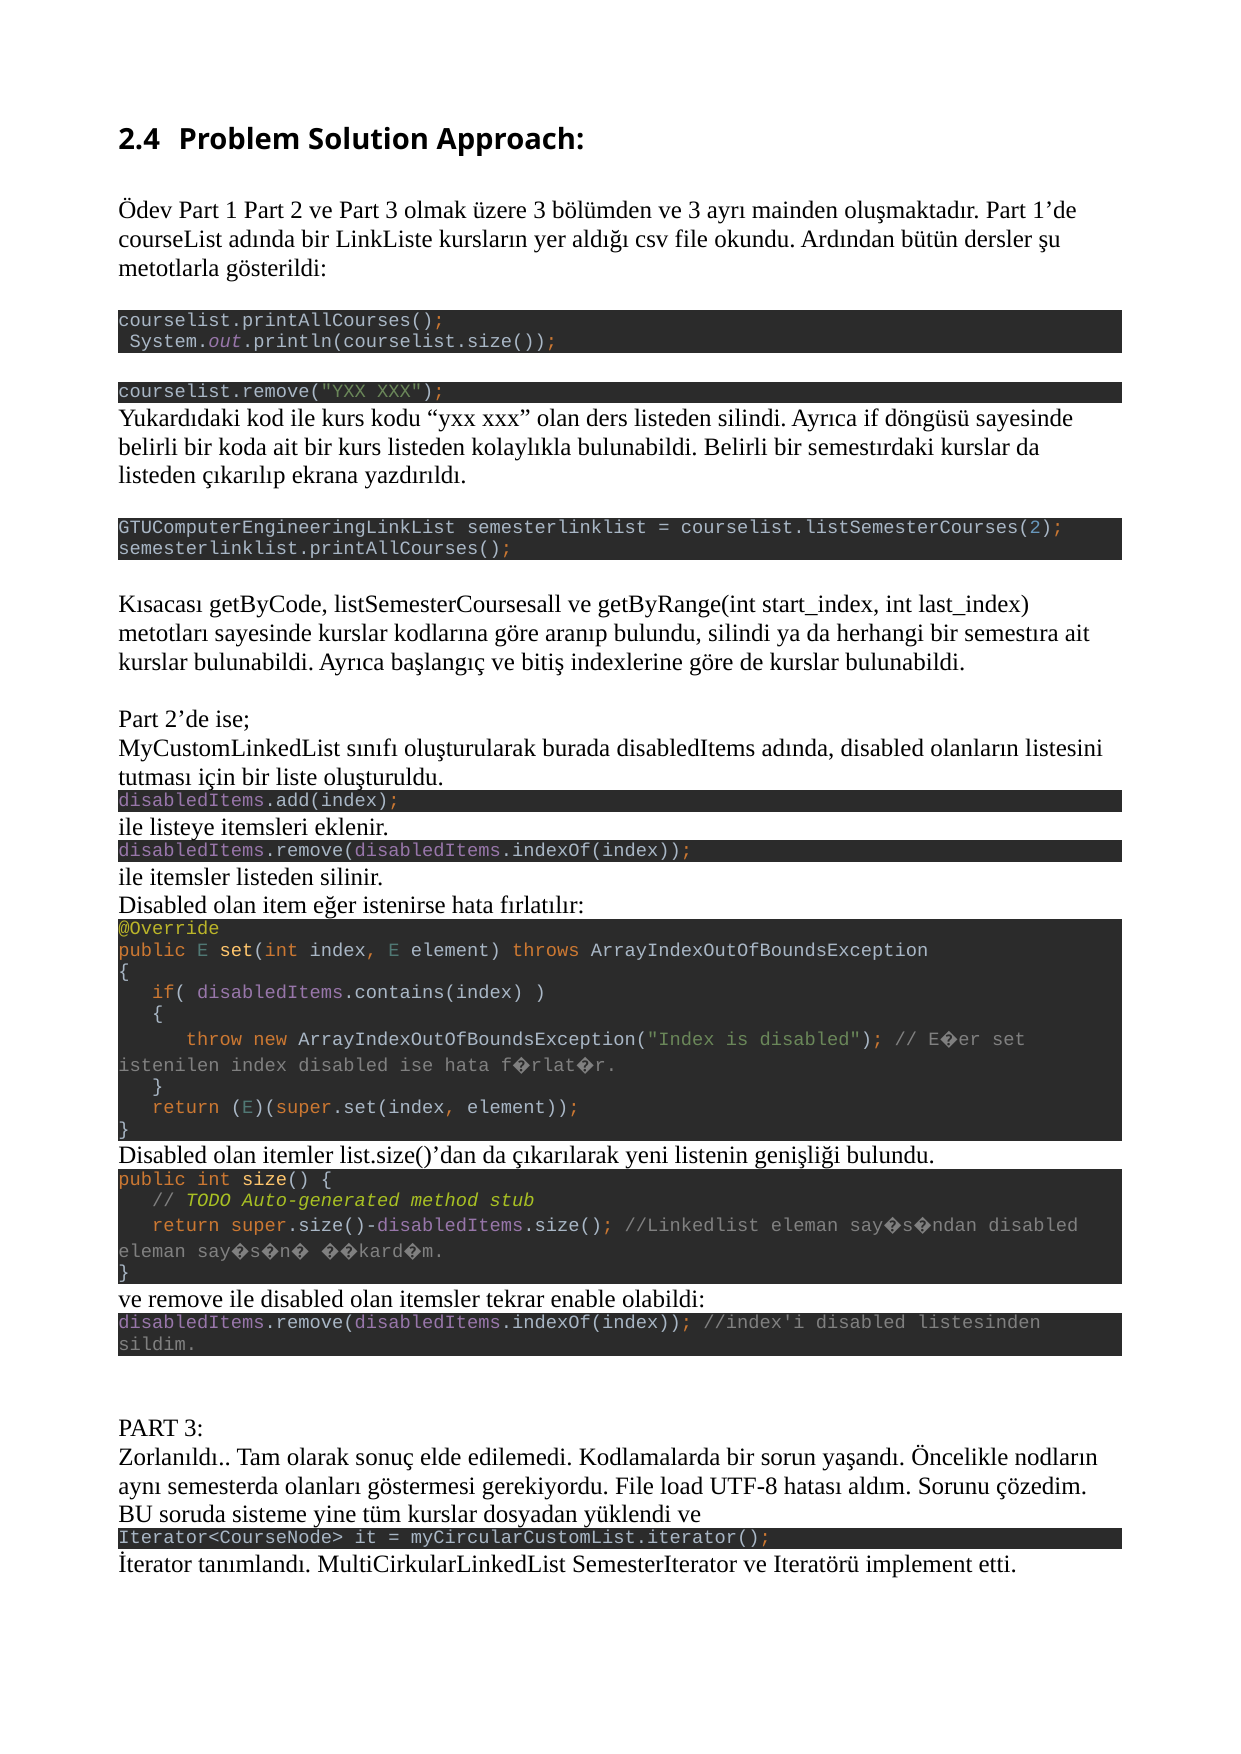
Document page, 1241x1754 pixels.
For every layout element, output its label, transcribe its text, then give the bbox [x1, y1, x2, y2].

text ile itemsler listeden silinir. [118, 862, 1122, 890]
text @Override public E set(int index, E element) throws ArrayIndexOutOfBoundsException { if( disabledItems.contains(index) ) { throw new ArrayIndexOutOfBoundsException("Index is disabled"); // E�er set istenilen index disabled ise hata f�rlat�r. } return (E)(super.set(index, element)); } [118, 919, 1122, 1141]
text MyCustomLinkedList sınıfı oluşturularak burada disabledItems adında, disabled olanların listesini tutması için bir liste oluşturuldu. [118, 733, 1122, 790]
text Disabled olan item eğer istenirse hata fırlatılır: [118, 890, 1122, 919]
text GTUComputerEngineeringLinkList semesterlinklist = courselist.listSemesterCourses(2); semesterlinklist.printAllCourses(); [118, 518, 1122, 560]
text ile listeye itemsleri eklenir. [118, 812, 1122, 840]
text ve remove ile disabled olan itemsler tekrar enable olabildi: [118, 1284, 1122, 1313]
text PART 3: [118, 1413, 1122, 1442]
text Iterator<CourseNode> it = myCircularCustomList.iterator(); [118, 1528, 1122, 1549]
text İterator tanımlandı. MultiCirkularLinkedList SemesterIterator ve Iteratörü implement etti. [118, 1549, 1122, 1578]
text Ödev Part 1 Part 2 ve Part 3 olmak üzere 3 bölümden ve 3 ayrı mainden oluşmaktadır. Part 1’de courseList adında bir LinkListe kursların yer aldığı csv file okundu. Ardından bütün dersler şu metotlarla gösterildi: [118, 195, 1122, 282]
text disabledItems.remove(disabledItems.indexOf(index)); //index'i disabled listesinden sildim. [118, 1313, 1122, 1356]
text Disabled olan itemler list.size()’dan da çıkarılarak yeni listenin genişliği bulundu. [118, 1141, 1122, 1169]
text Part 2’de ise; [118, 704, 1122, 733]
text disabledItems.remove(disabledItems.indexOf(index)); [118, 840, 1122, 862]
subtitle Problem Solution Approach: [118, 118, 1122, 158]
text Yukardıdaki kod ile kurs kodu “yxx xxx” olan ders listeden silindi. Ayrıca if döngüsü sayesinde belirli bir koda ait bir kurs listeden kolaylıkla bulunabildi. Belirli bir semestırdaki kurslar da listeden çıkarılıp ekrana yazdırıldı. [118, 403, 1122, 489]
text public int size() { // TODO Auto-generated method stub return super.size()-disabledItems.size(); //Linkedlist eleman say�s�ndan disabled eleman say�s�n� ��kard�m. } [118, 1169, 1122, 1284]
text Zorlanıldı.. Tam olarak sonuç elde edilemedi. Kodlamalarda bir sorun yaşandı. Öncelikle nodların aynı semesterda olanları göstermesi gerekiyordu. File load UTF-8 hatası aldım. Sorunu çözedim. BU soruda sisteme yine tüm kurslar dosyadan yüklendi ve [118, 1442, 1122, 1528]
text Kısacası getByCode, listSemesterCoursesall ve getByRange(int start_index, int last_index) metotları sayesinde kurslar kodlarına göre aranıp bulundu, silindi ya da herhangi bir semestıra ait kurslar bulunabildi. Ayrıca başlangıç ve bitiş indexlerine göre de kurslar bulunabildi. [118, 589, 1122, 675]
text courselist.remove("YXX XXX"); [118, 382, 1122, 403]
text courselist.printAllCourses(); System.out.println(courselist.size()); [118, 310, 1122, 353]
text disabledItems.add(index); [118, 790, 1122, 812]
